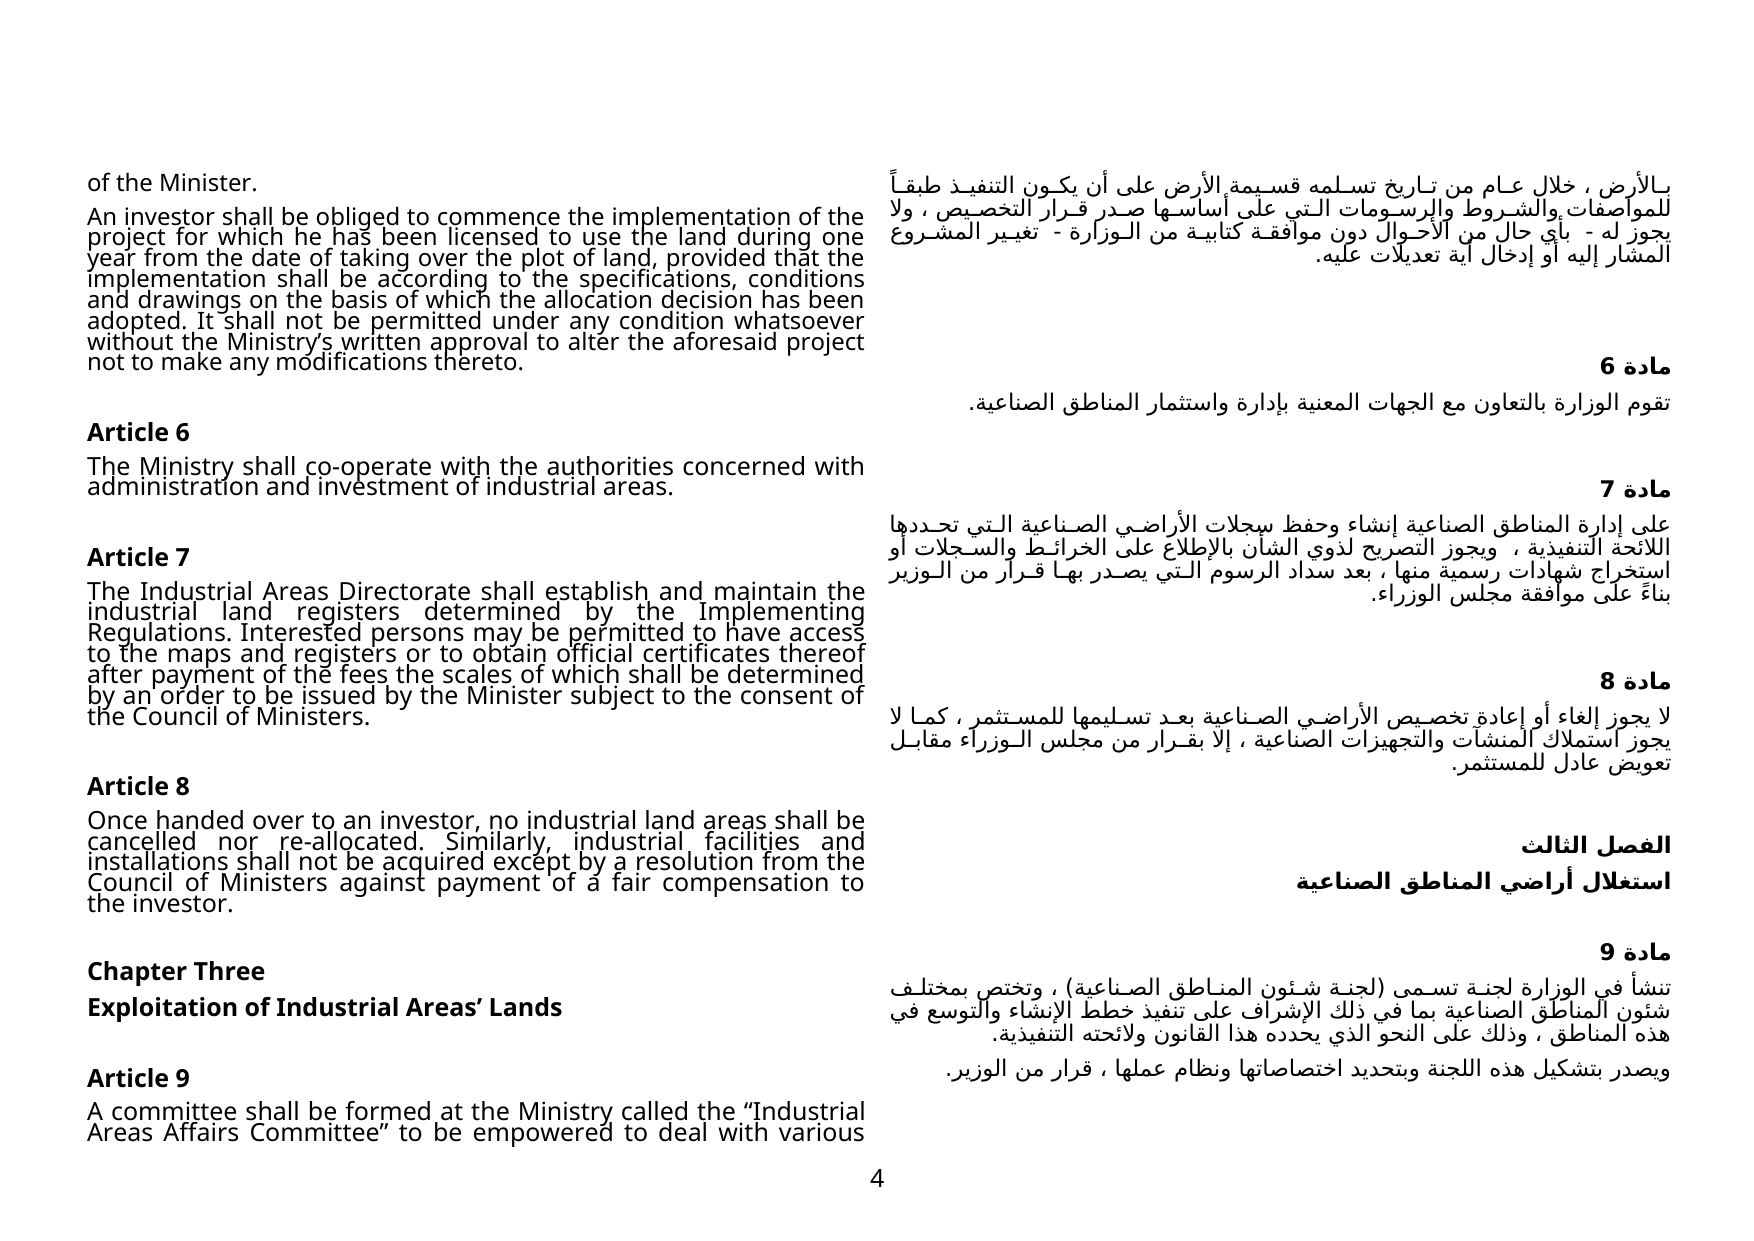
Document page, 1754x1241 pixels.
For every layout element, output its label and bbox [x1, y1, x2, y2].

table_header [75, 163, 877, 1146]
table_header [878, 163, 1683, 1146]
